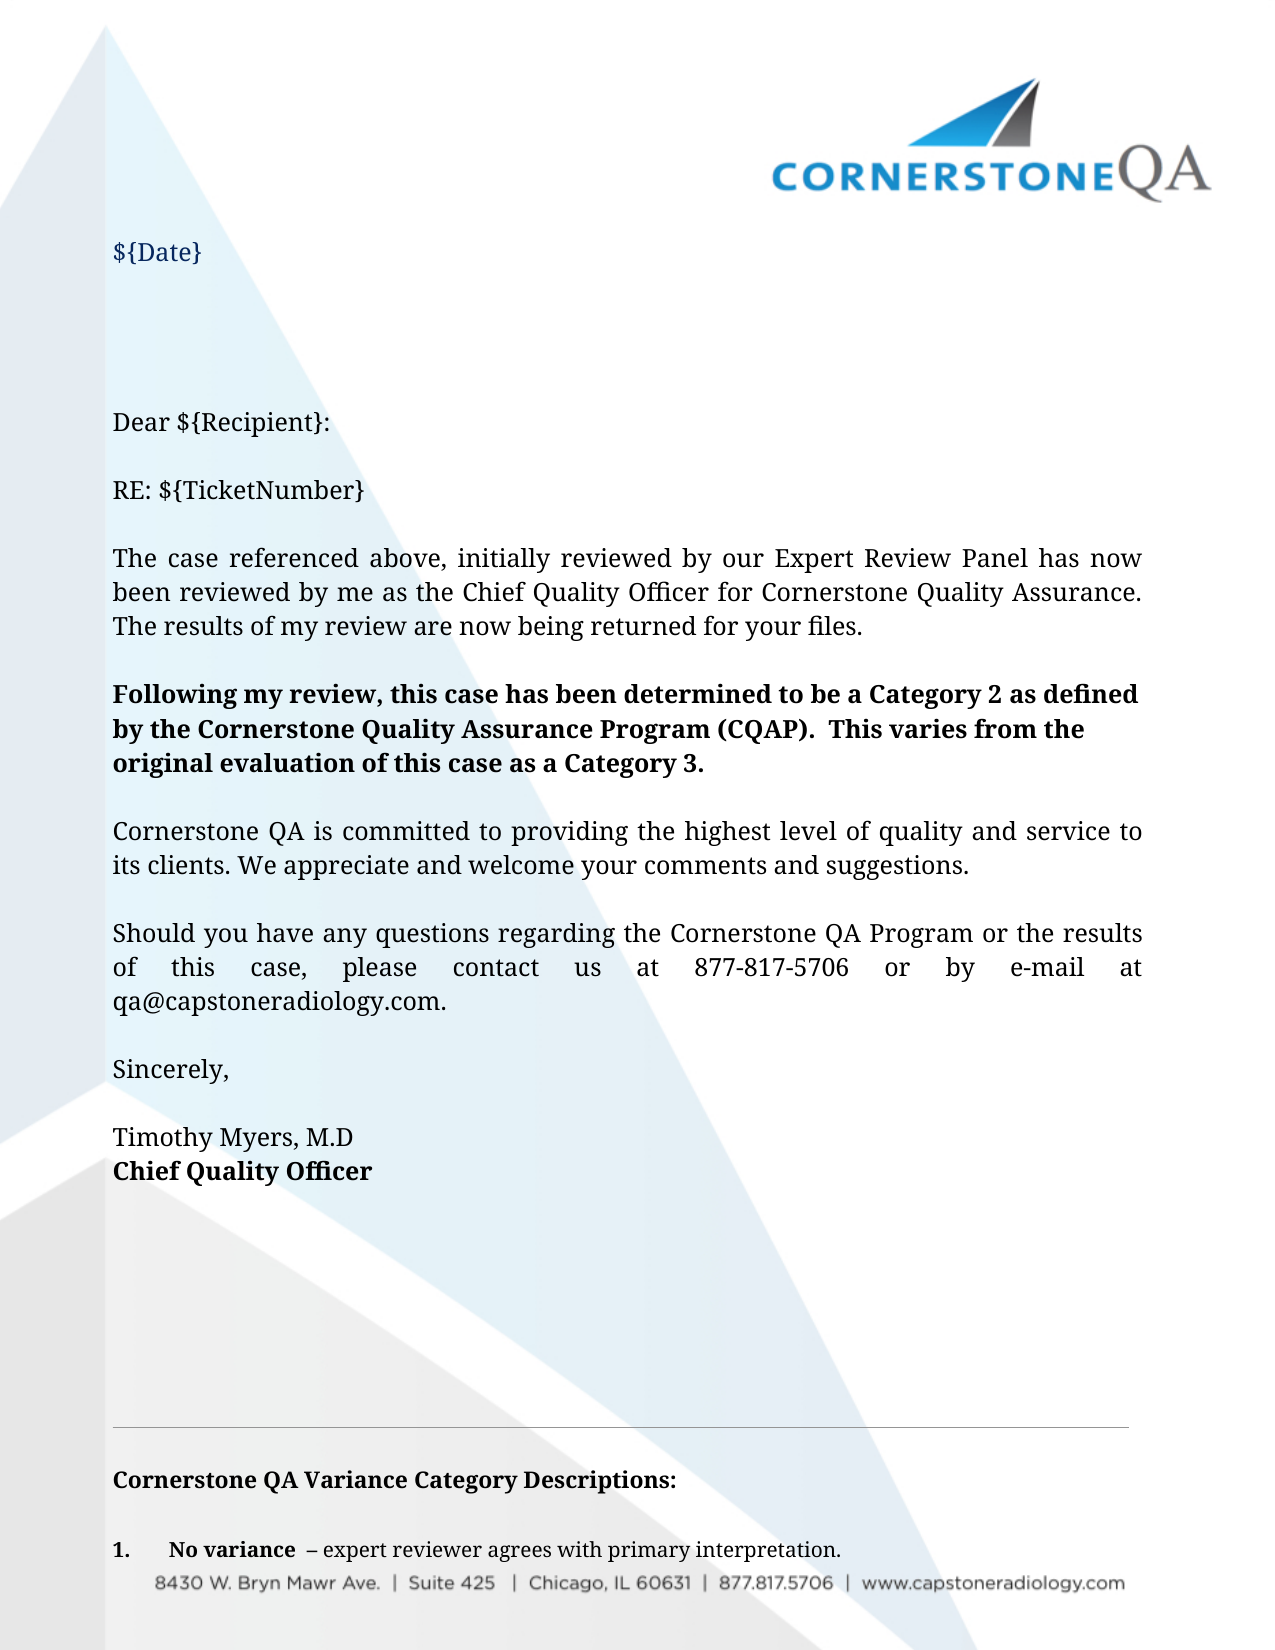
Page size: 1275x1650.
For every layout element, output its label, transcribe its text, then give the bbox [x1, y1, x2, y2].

text Sincerely, [112, 1052, 1144, 1086]
text Dear ${Recipient}: [112, 405, 1129, 439]
text ${Date} [112, 234, 1129, 268]
text Timothy Myers, M.D [112, 1120, 1144, 1154]
text 1. No variance – expert reviewer agrees with primary interpretation. [112, 1535, 1162, 1563]
text Chief Quality Officer [112, 1154, 1144, 1188]
text Should you have any questions regarding the Cornerstone QA Program or the results of this case, please contact us at 877-817-5706 or by e-mail at qa@capstoneradiology.com. [112, 916, 1144, 1018]
text RE: ${TicketNumber} [112, 473, 1129, 507]
text Cornerstone QA is committed to providing the highest level of quality and service to its clients. We appreciate and welcome your comments and suggestions. [112, 813, 1144, 882]
text Cornerstone QA Variance Category Descriptions: [112, 1464, 1129, 1495]
picture [0, 0, 1275, 1650]
text The case referenced above, initially reviewed by our Expert Review Panel has now been reviewed by me as the Chief Quality Officer for Cornerstone Quality Assurance. The results of my review are now being returned for your files. [112, 541, 1144, 643]
text Following my review, this case has been determined to be a Category 2 as defined by the Cornerstone Quality Assurance Program (CQAP). This varies from the original evaluation of this case as a Category 3. [112, 677, 1144, 779]
